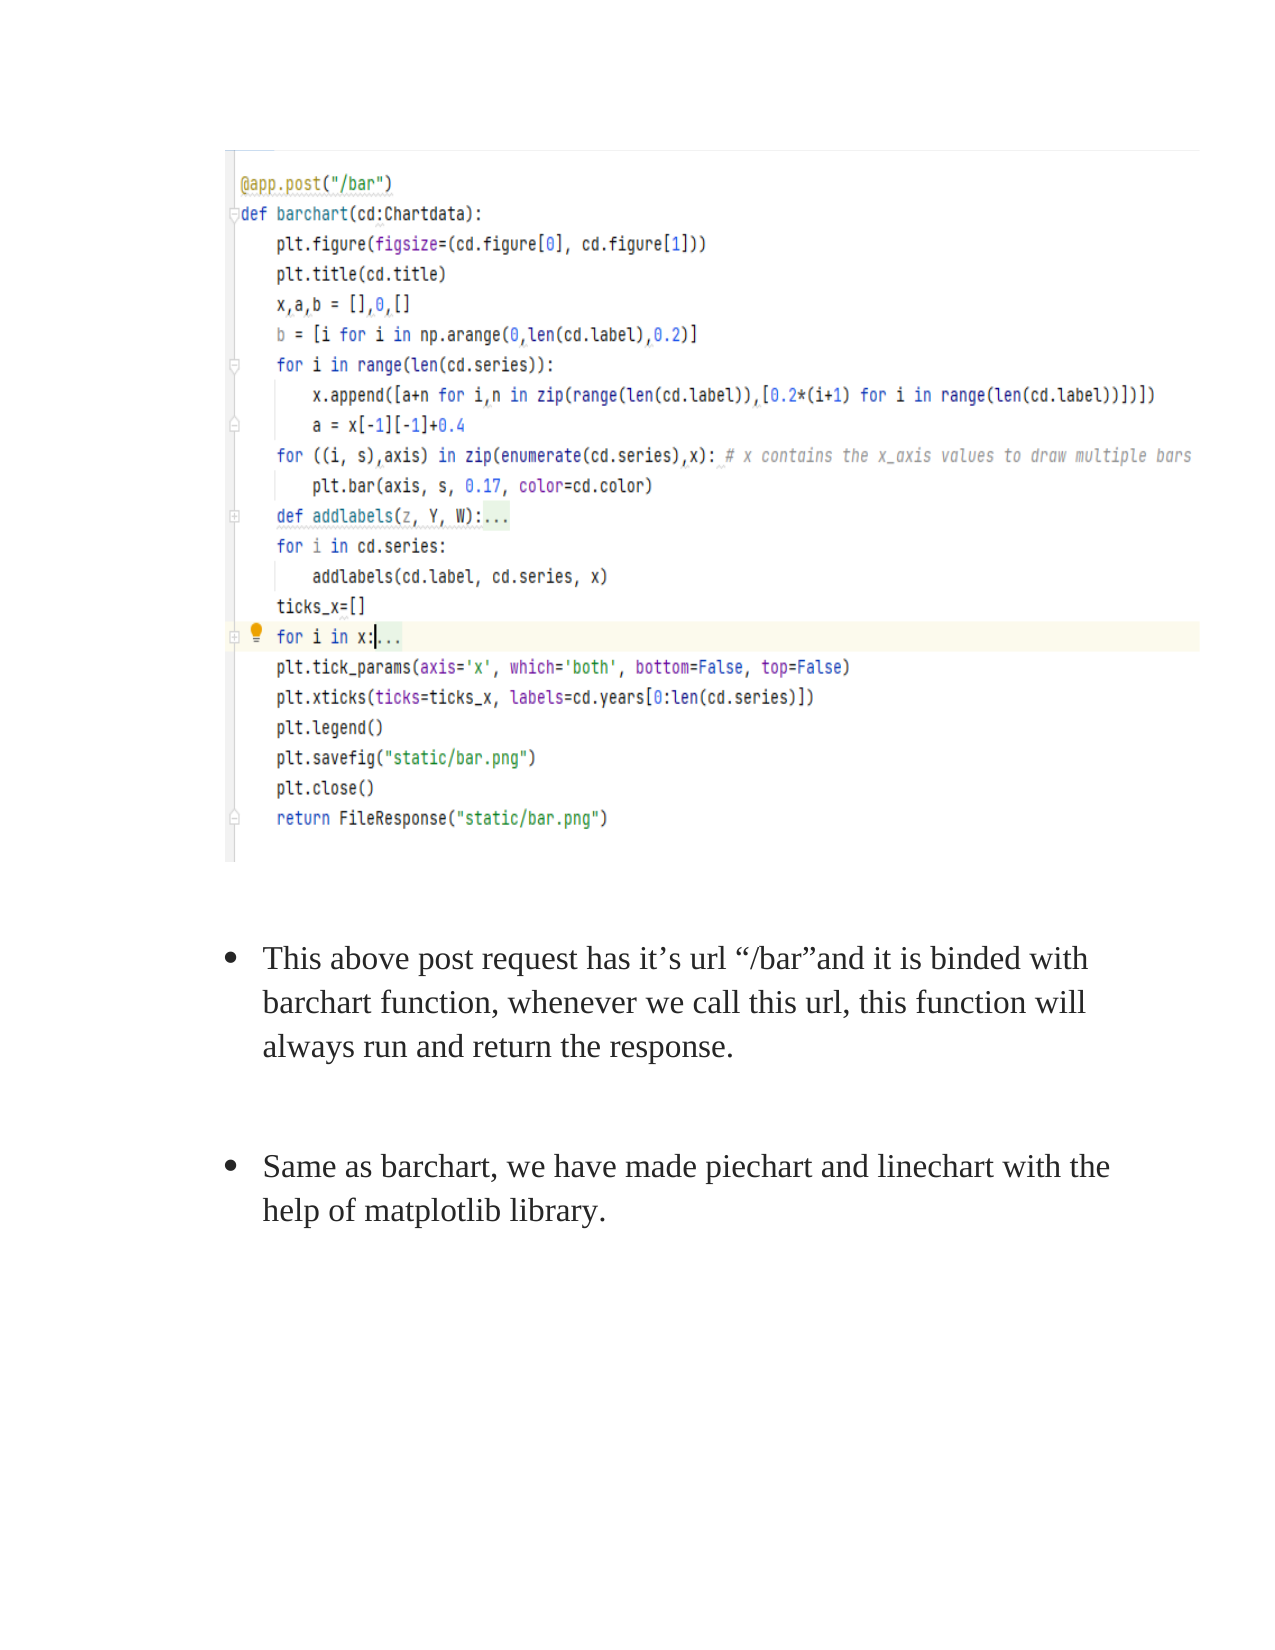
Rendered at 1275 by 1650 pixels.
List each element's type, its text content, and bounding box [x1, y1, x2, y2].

list Same as barchart, we have made piechart and linechart with the help of matplotlib library. [225, 1146, 1125, 1228]
picture [225, 150, 1200, 862]
list This above post request has it’s url “/bar”and it is binded with barchart function, whenever we call this url, this function will always run and return the response. [225, 938, 1125, 1065]
